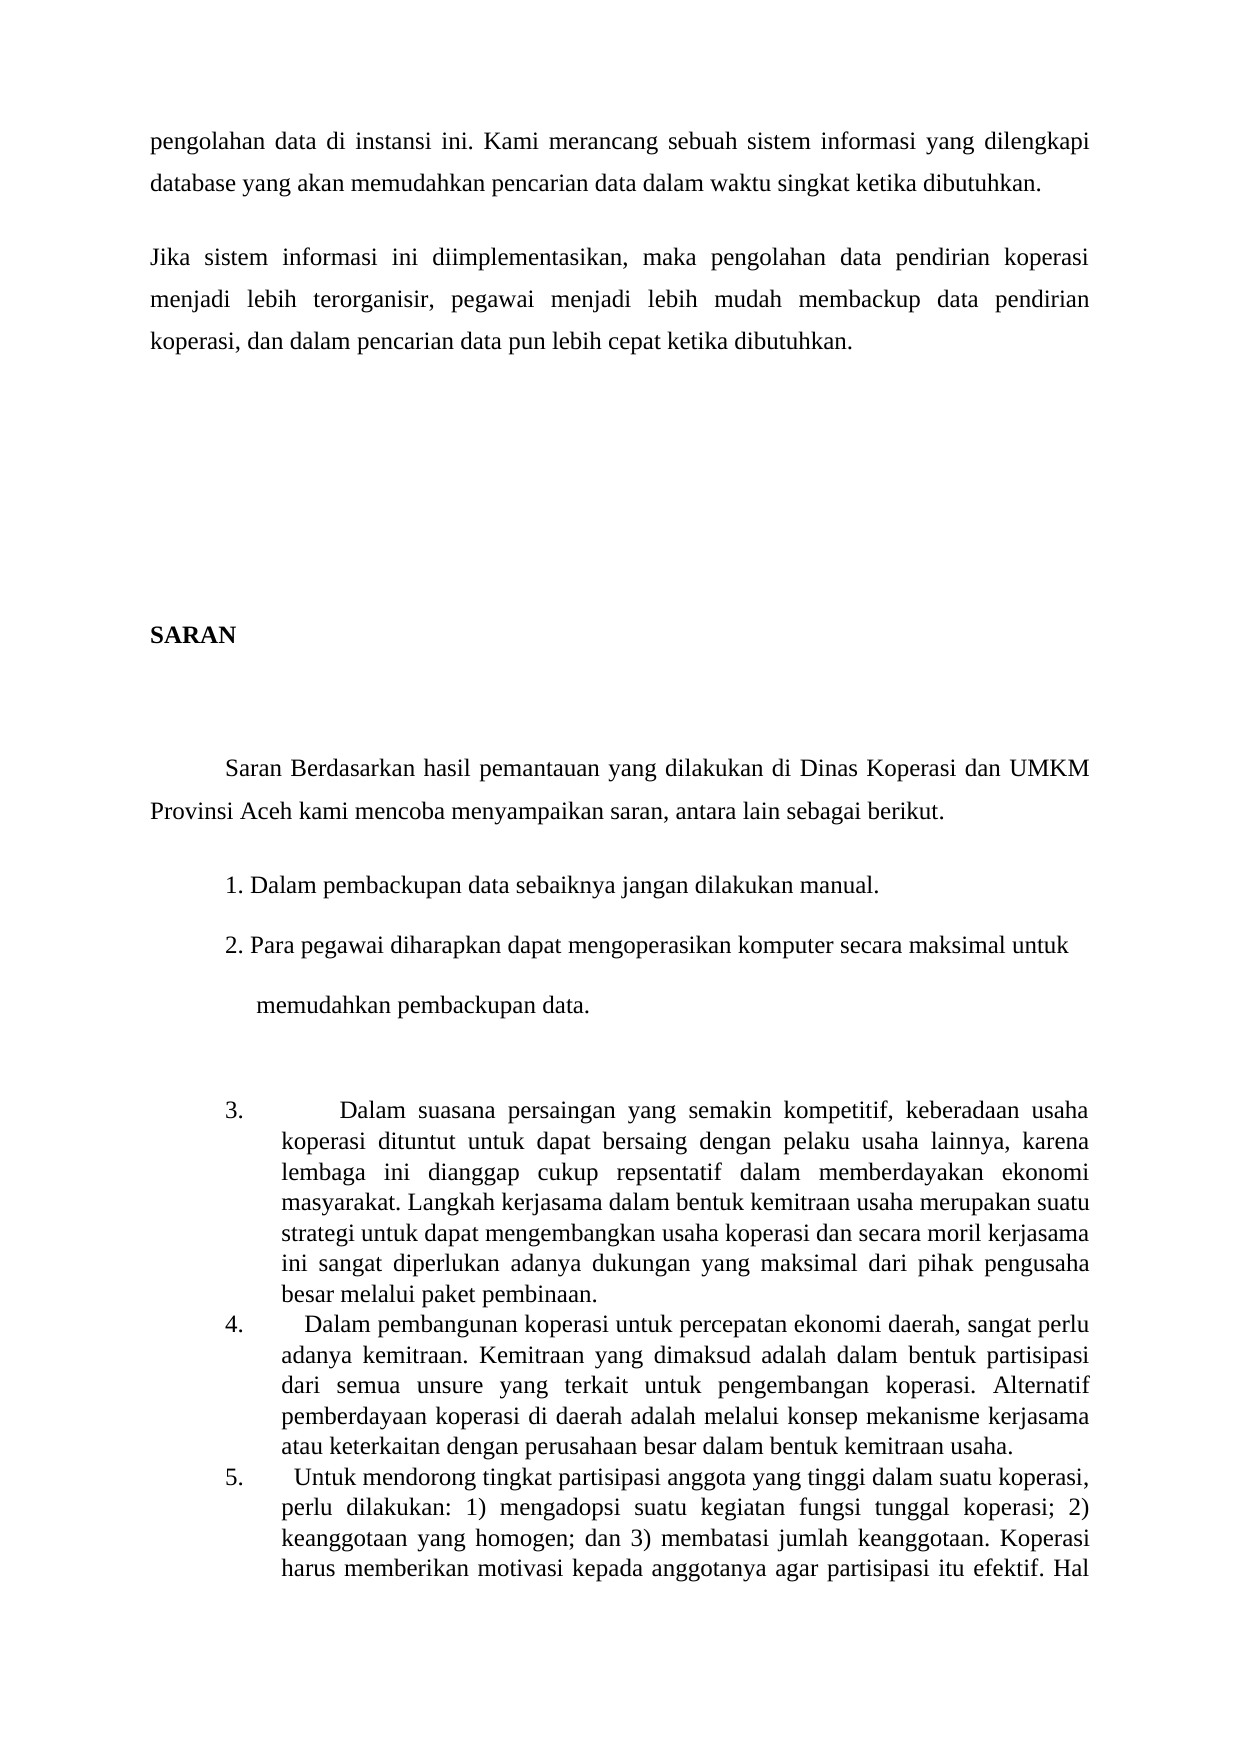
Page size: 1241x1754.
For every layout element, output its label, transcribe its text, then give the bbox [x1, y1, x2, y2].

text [225, 1460, 1090, 1582]
text 1. Dalam pembackupan data sebaiknya jangan dilakukan manual. [150, 871, 1090, 899]
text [150, 112, 1090, 197]
text SARAN [150, 606, 1090, 648]
text 3. Dalam suasana persaingan yang semakin kompetitif, keberadaan usaha koperasi dituntut untuk dapat bersaing dengan pelaku usaha lainnya, karena lembaga ini dianggap cukup repsentatif dalam memberdayakan ekonomi masyarakat. Langkah kerjasama dalam bentuk kemitraan usaha merupakan suatu strategi untuk dapat mengembangkan usaha koperasi dan secara moril kerjasama ini sangat diperlukan adanya dukungan yang maksimal dari pihak pengusaha besar melalui paket pembinaan. [225, 1094, 1090, 1307]
text memudahkan pembackupan data. [150, 991, 1090, 1019]
text Saran Berdasarkan hasil pemantauan yang dilakukan di Dinas Koperasi dan UMKM Provinsi Aceh kami mencoba menyampaikan saran, antara lain sebagai berikut. [150, 753, 1090, 825]
text 2. Para pegawai diharapkan dapat mengoperasikan komputer secara maksimal untuk [150, 931, 1090, 959]
text Jika sistem informasi ini diimplementasikan, maka pengolahan data pendirian koperasi menjadi lebih terorganisir, pegawai menjadi lebih mudah membackup data pendirian koperasi, dan dalam pencarian data pun lebih cepat ketika dibutuhkan. [150, 228, 1090, 355]
text 4. Dalam pembangunan koperasi untuk percepatan ekonomi daerah, sangat perlu adanya kemitraan. Kemitraan yang dimaksud adalah dalam bentuk partisipasi dari semua unsure yang terkait untuk pengembangan koperasi. Alternatif pemberdayaan koperasi di daerah adalah melalui konsep mekanisme kerjasama atau keterkaitan dengan perusahaan besar dalam bentuk kemitraan usaha. [225, 1307, 1090, 1460]
